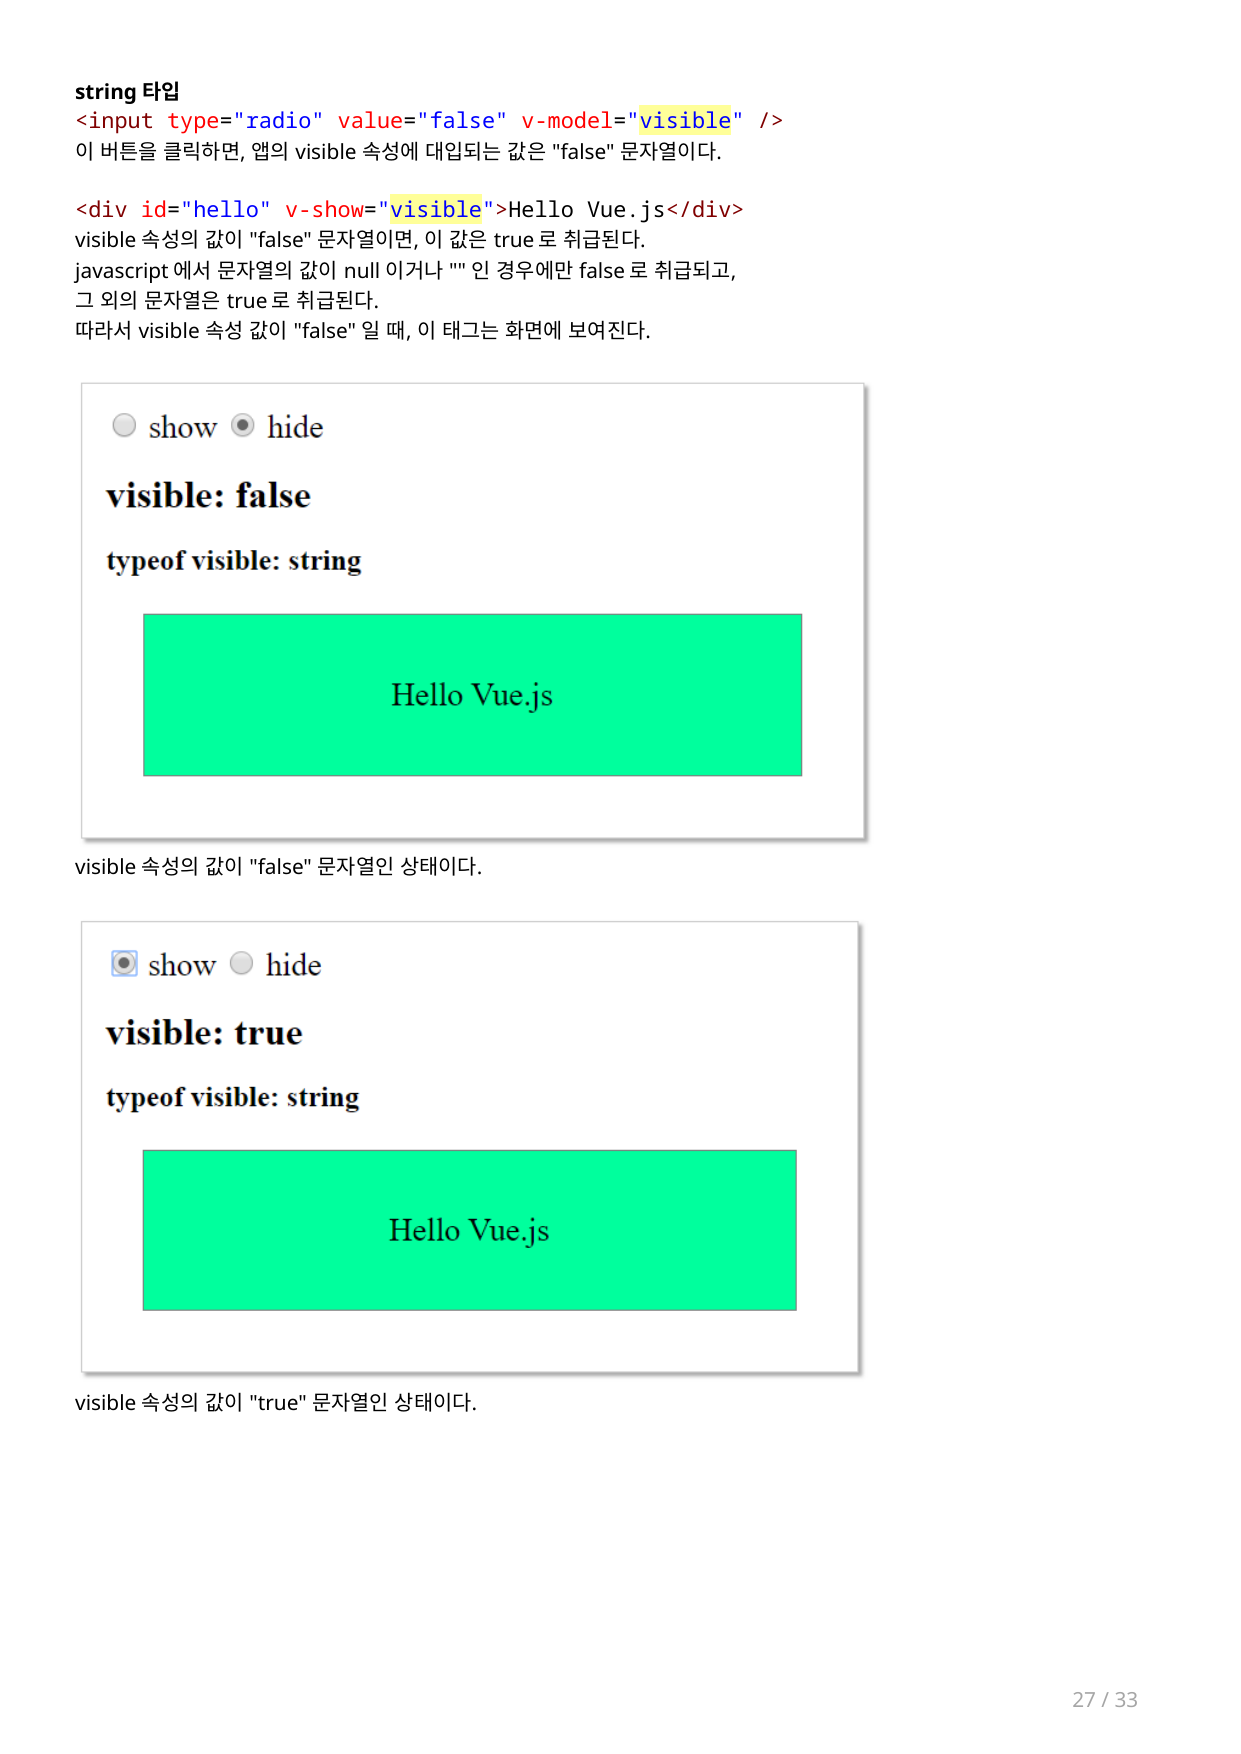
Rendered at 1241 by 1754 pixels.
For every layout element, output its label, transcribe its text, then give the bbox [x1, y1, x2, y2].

text visible 속성의 값이 "true" 문자열인 상태이다. [75, 1386, 1165, 1416]
picture [75, 909, 872, 1386]
text visible 속성의 값이 "false" 문자열이면, 이 값은 true로 취급된다. [75, 224, 1165, 254]
text javascript에서 문자열의 값이 null 이거나 "" 인 경우에만 false로 취급되고, [75, 254, 1165, 284]
subtitle string 타입 [75, 75, 1165, 105]
text <input type="radio" value="false" v-model="visible" /> [75, 105, 639, 135]
text 그 외의 문자열은 true로 취급된다. [75, 284, 1165, 314]
text visible 속성의 값이 "false" 문자열인 상태이다. [75, 850, 1165, 881]
text 이 버튼을 클릭하면, 앱의 visible 속성에 대입되는 값은 "false" 문자열이다. [75, 135, 1165, 165]
picture [75, 373, 878, 851]
text <input type="radio" value="false" v-model="visible" /> [731, 105, 1165, 135]
text <div id="hello" v-show="visible">Hello Vue.js</div> [482, 194, 1165, 224]
text <div id="hello" v-show="visible">Hello Vue.js</div> [75, 194, 390, 224]
text 따라서 visible 속성 값이 "false" 일 때, 이 태그는 화면에 보여진다. [75, 314, 1165, 345]
